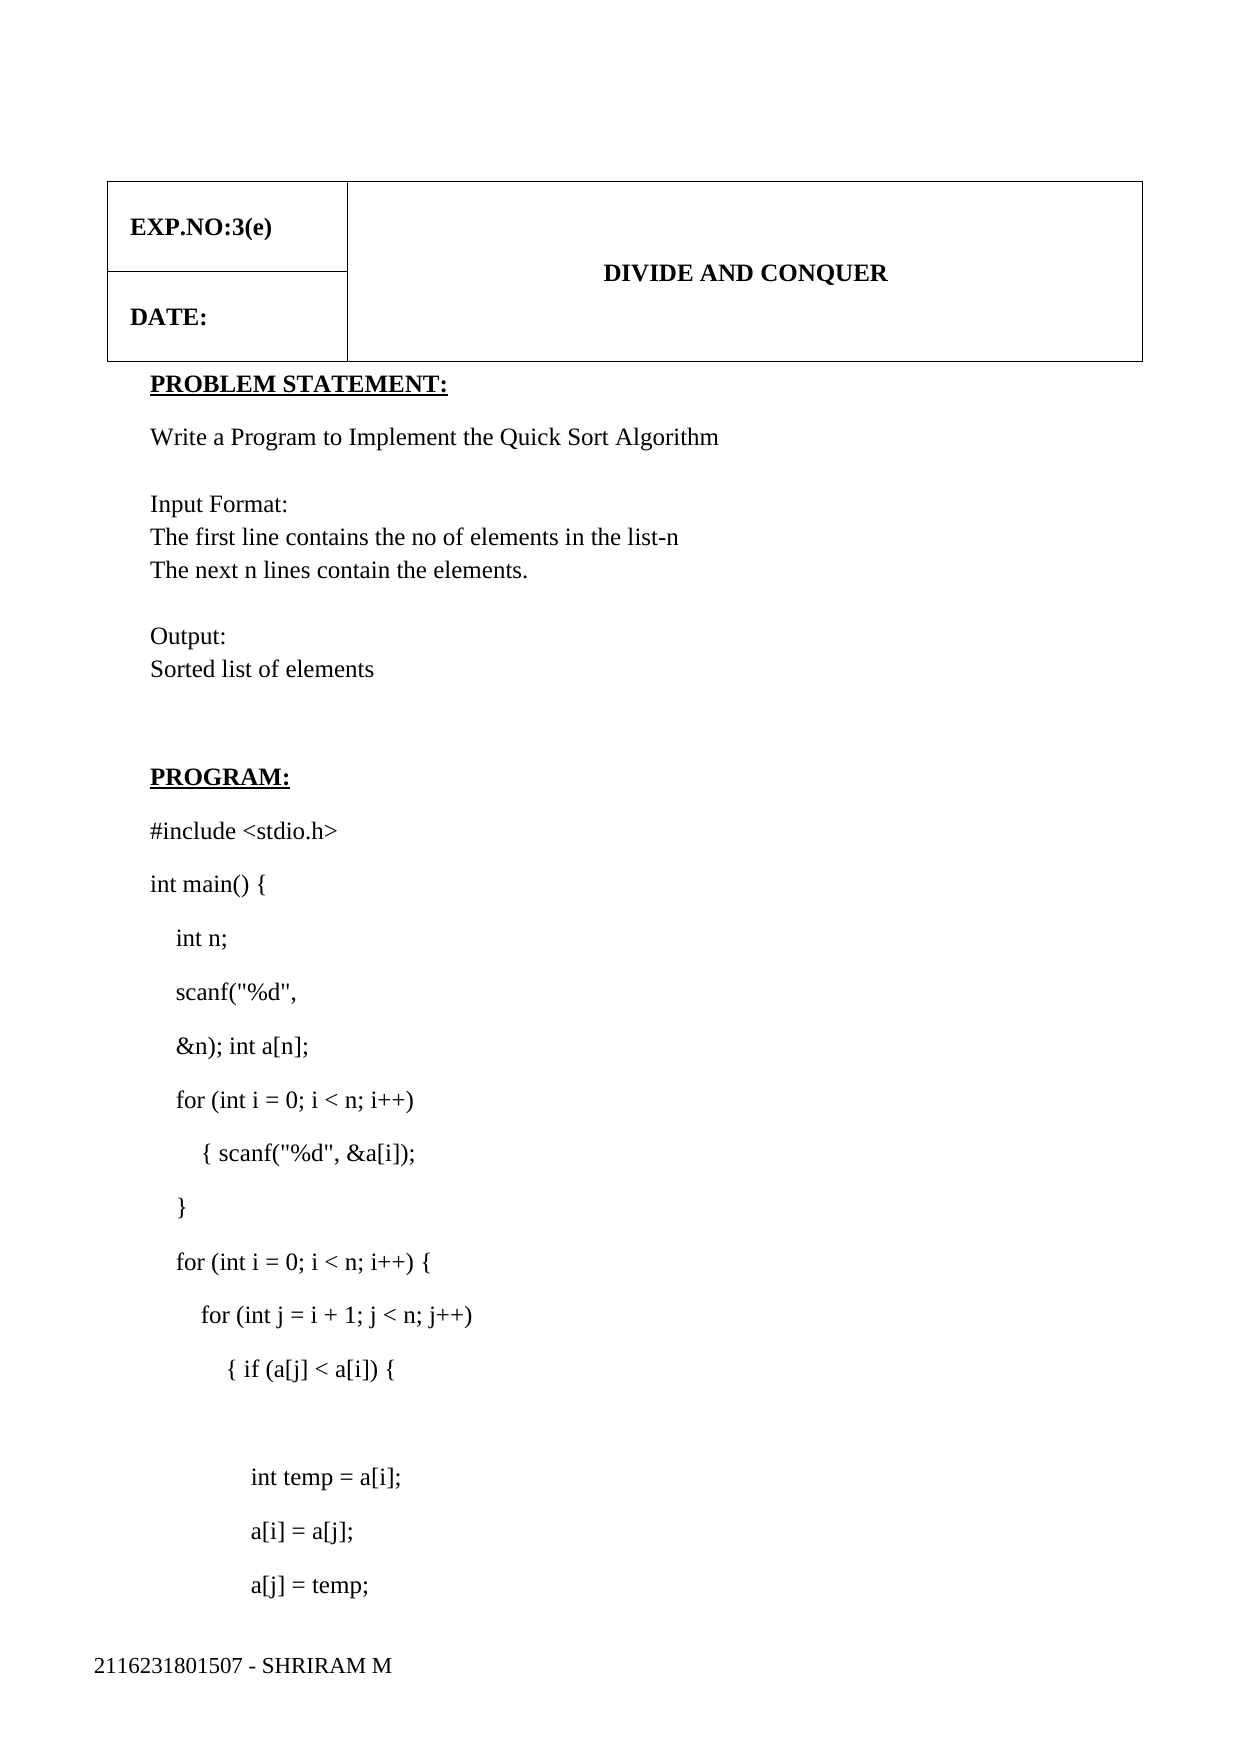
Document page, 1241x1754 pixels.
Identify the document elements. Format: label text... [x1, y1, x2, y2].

text for (int i = 0; i < n; i++) { scanf("%d", &a[i]); [176, 1085, 441, 1167]
text a[j] = temp; [251, 1570, 1155, 1598]
text Output: [150, 621, 1155, 649]
text PROGRAM: [150, 762, 1155, 791]
table_header EXP.NO:3(e) [108, 182, 347, 271]
table_header DIVIDE AND CONQUER [348, 182, 1142, 361]
text } [176, 1192, 1155, 1221]
text #include <stdio.h> int main() { [150, 816, 338, 898]
text Sorted list of elements [150, 654, 1155, 682]
text int temp = a[i]; a[i] = a[j]; [251, 1462, 430, 1544]
text The first line contains the no of elements in the list-n The next n lines contain the elements. [150, 522, 706, 583]
text Write a Program to Implement the Quick Sort Algorithm [150, 422, 1155, 451]
text int n; scanf("%d", &n); int a[n]; [176, 923, 350, 1060]
text PROBLEM STATEMENT: [150, 369, 1155, 398]
text for (int i = 0; i < n; i++) { [176, 1247, 1155, 1275]
text Input Format: [150, 489, 1155, 517]
table_cell DATE: [108, 272, 347, 361]
text for (int j = i + 1; j < n; j++) { if (a[j] < a[i]) { [201, 1301, 498, 1383]
